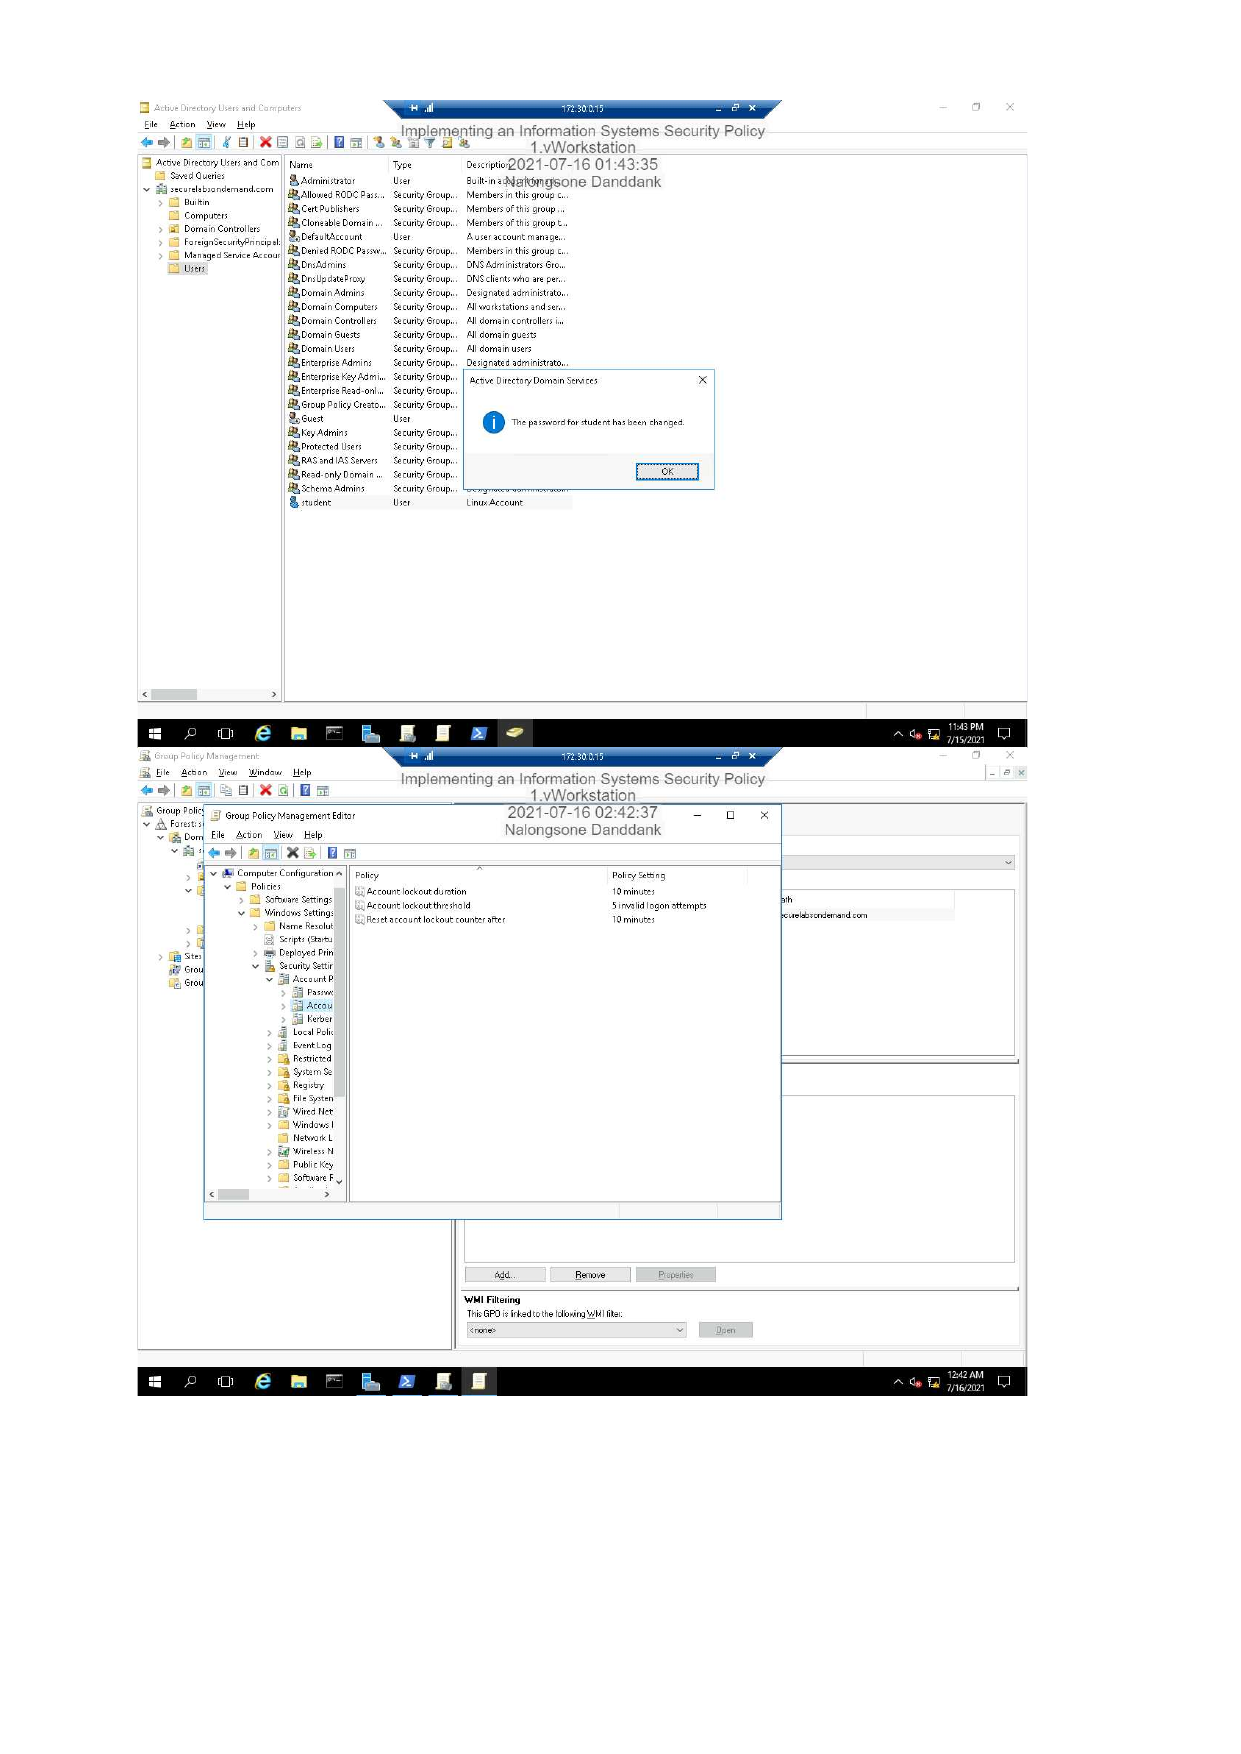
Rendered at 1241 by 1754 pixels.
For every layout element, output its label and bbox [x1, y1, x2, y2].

picture [137, 100, 1028, 1396]
